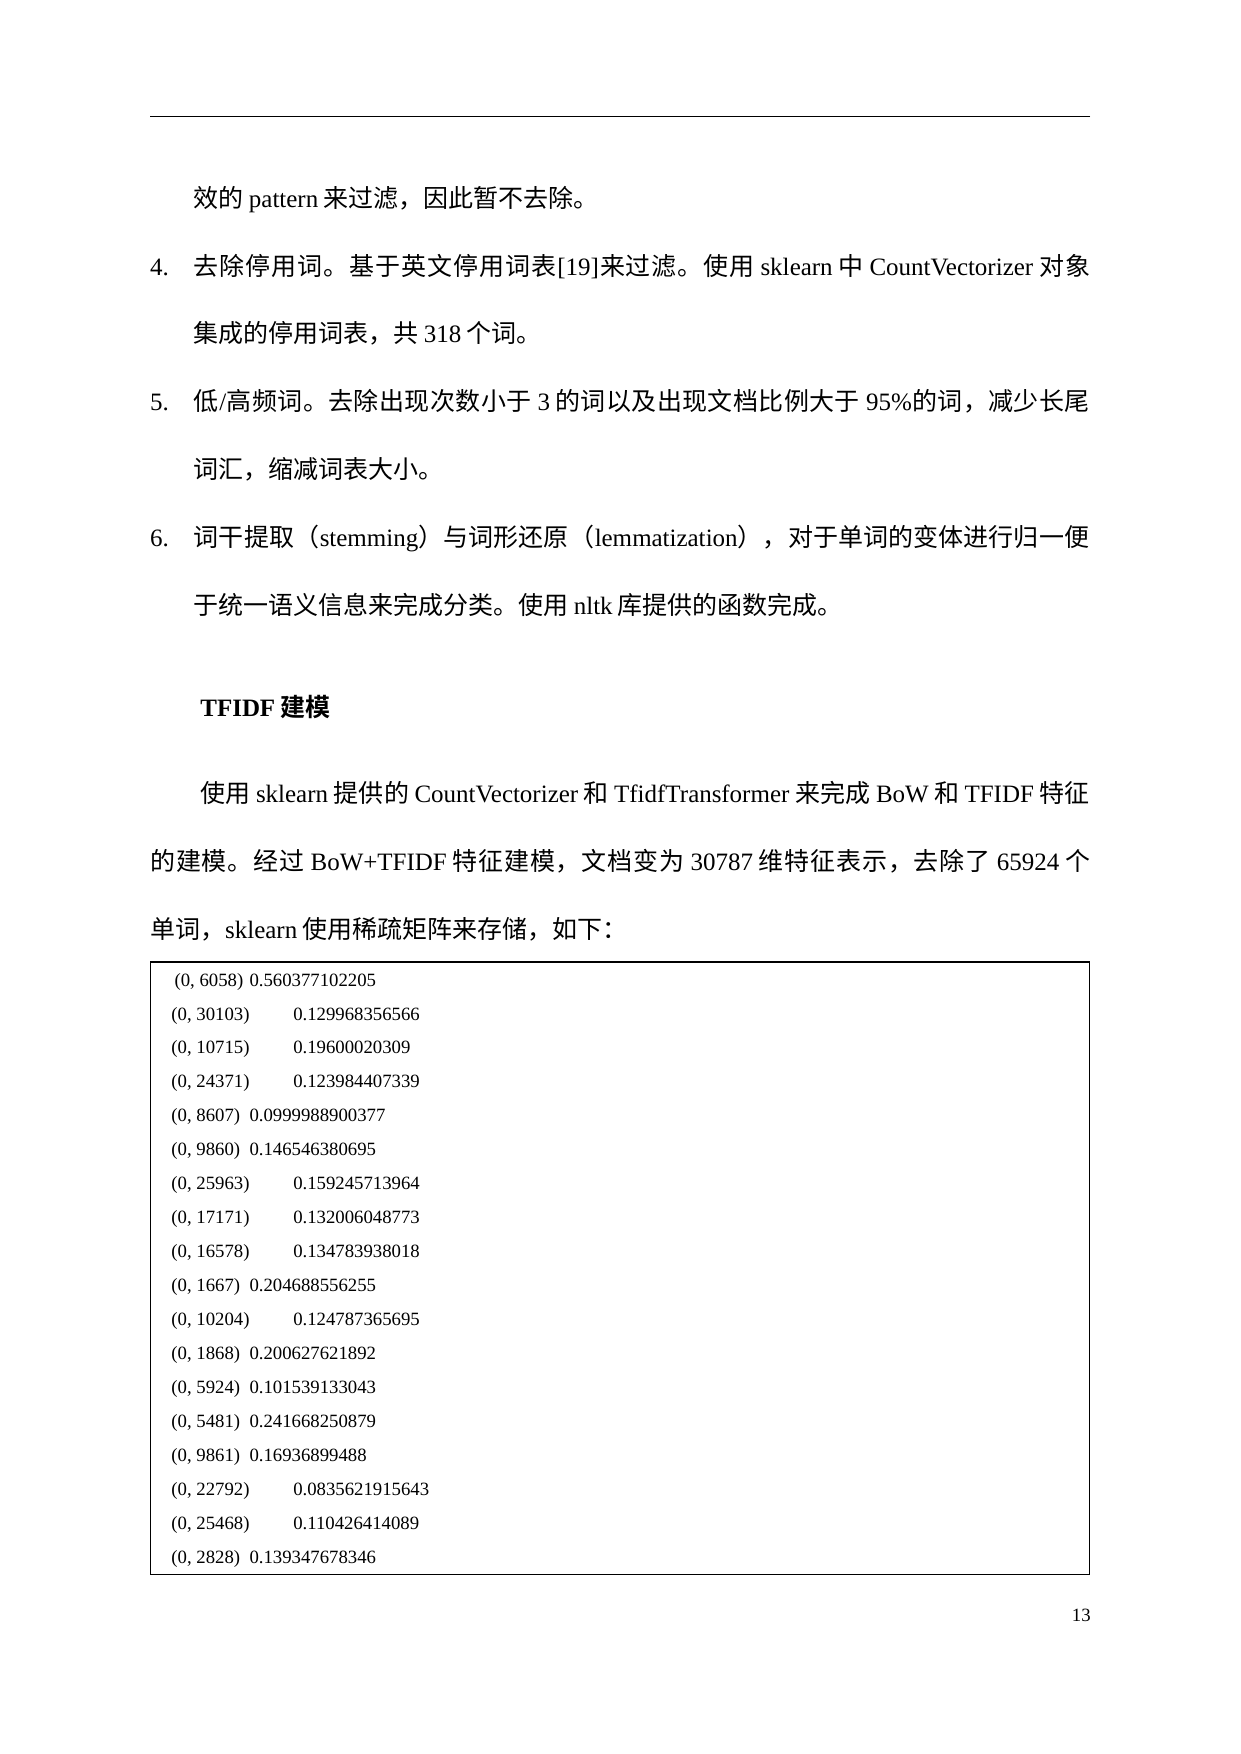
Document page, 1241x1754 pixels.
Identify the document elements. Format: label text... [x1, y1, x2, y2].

list 低/高频词。去除出现次数小于3的词以及出现文档比例大于95%的词，减少长尾词汇，缩减词表大小。 [150, 366, 1090, 502]
text 使用sklearn提供的CountVectorizer和TfidfTransformer来完成BoW和TFIDF特征的建模。经过BoW+TFIDF特征建模，文档变为30787维特征表示，去除了65924个单词，sklearn使用稀疏矩阵来存储，如下： [150, 758, 1090, 961]
subtitle TFIDF建模 [150, 672, 1090, 739]
list 去除停用词。基于英文停用词表[19]来过滤。使用sklearn中CountVectorizer对象集成的停用词表，共318个词。 [150, 230, 1090, 366]
list 词干提取（stemming）与词形还原（lemmatization），对于单词的变体进行归一便于统一语义信息来完成分类。使用nltk库提供的函数完成。 [150, 502, 1090, 638]
